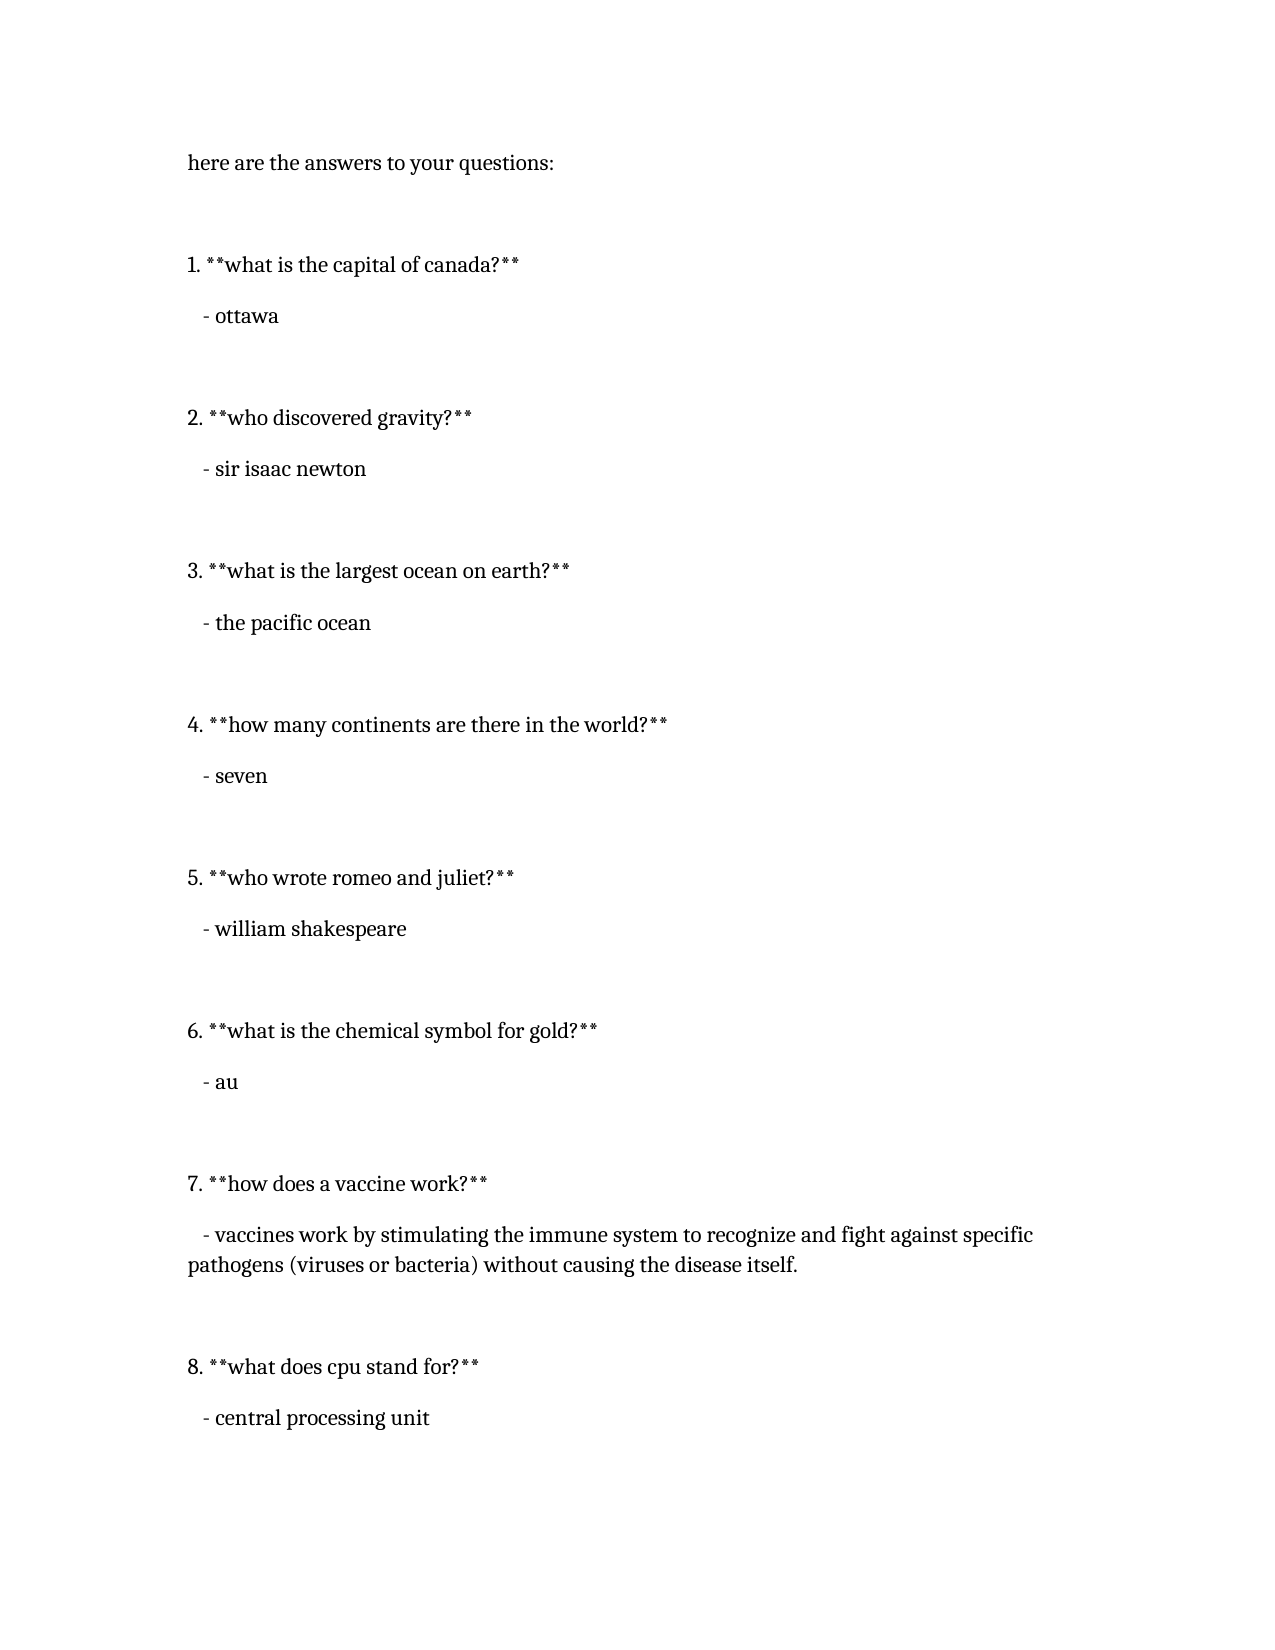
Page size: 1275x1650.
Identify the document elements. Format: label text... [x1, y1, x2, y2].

text 5. **who wrote romeo and juliet?** [187, 864, 1087, 891]
text 7. **how does a vaccine work?** [187, 1171, 1087, 1197]
text - vaccines work by stimulating the immune system to recognize and fight against specific pathogens (viruses or bacteria) without causing the disease itself. [187, 1222, 1087, 1278]
text - william shakespeare [187, 916, 1087, 942]
text - seven [187, 762, 1087, 789]
text 8. **what does cpu stand for?** [187, 1354, 1087, 1381]
text here are the answers to your questions: [187, 150, 1087, 176]
text - sir isaac newton [187, 456, 1087, 483]
text 3. **what is the largest ocean on earth?** [187, 558, 1087, 585]
text - au [187, 1069, 1087, 1095]
text - central processing unit [187, 1405, 1087, 1432]
text 6. **what is the chemical symbol for gold?** [187, 1018, 1087, 1044]
text 1. **what is the capital of canada?** [187, 252, 1087, 278]
text 2. **who discovered gravity?** [187, 405, 1087, 432]
text - the pacific ocean [187, 609, 1087, 636]
text - ottawa [187, 303, 1087, 329]
text 4. **how many continents are there in the world?** [187, 711, 1087, 738]
